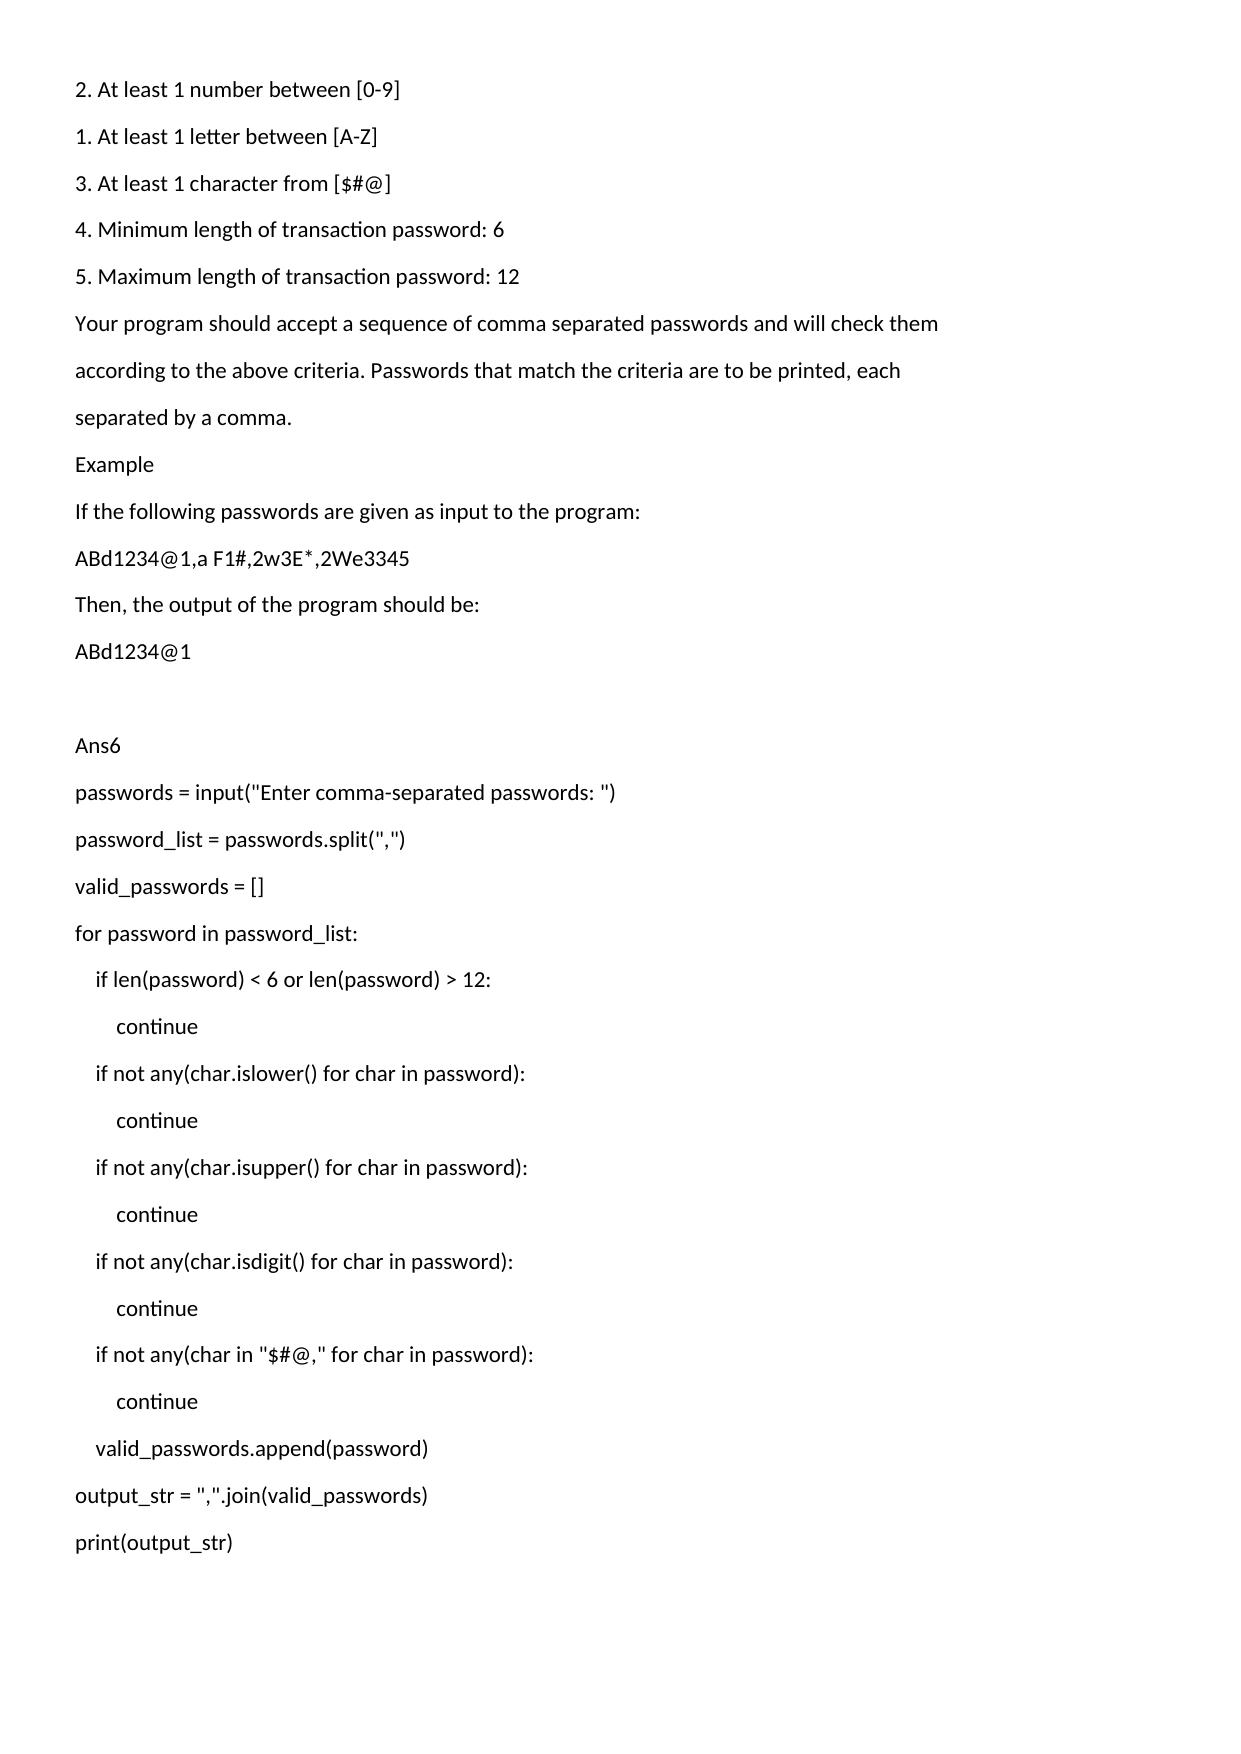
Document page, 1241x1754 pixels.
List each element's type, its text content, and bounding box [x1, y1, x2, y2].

text if not any(char.islower() for char in password): [75, 1059, 1165, 1087]
text ABd1234@1,a F1#,2w3E*,2We3345 [75, 544, 1165, 572]
text continue [75, 1200, 1165, 1228]
text Then, the output of the program should be: [75, 591, 1165, 619]
text if not any(char.isupper() for char in password): [75, 1153, 1165, 1181]
text ABd1234@1 [75, 637, 1165, 666]
text continue [75, 1294, 1165, 1322]
text passwords = input("Enter comma-separated passwords: ") [75, 778, 1165, 806]
text if not any(char in "$#@," for char in password): [75, 1341, 1165, 1369]
text if not any(char.isdigit() for char in password): [75, 1247, 1165, 1275]
text If the following passwords are given as input to the program: [75, 497, 1165, 525]
text if len(password) < 6 or len(password) > 12: [75, 966, 1165, 994]
text according to the above criteria. Passwords that match the criteria are to be printed, each [75, 356, 1165, 384]
text Example [75, 450, 1165, 478]
text 1. At least 1 letter between [A-Z] [75, 122, 1165, 150]
text 3. At least 1 character from [$#@] [75, 169, 1165, 197]
text 5. Maximum length of transaction password: 12 [75, 262, 1165, 291]
text password_list = passwords.split(",") [75, 825, 1165, 853]
text for password in password_list: [75, 919, 1165, 947]
text 4. Minimum length of transaction password: 6 [75, 216, 1165, 244]
text continue [75, 1387, 1165, 1416]
text separated by a comma. [75, 403, 1165, 431]
text output_str = ",".join(valid_passwords) [75, 1481, 1165, 1509]
text 2. At least 1 number between [0-9] [75, 75, 1165, 103]
text continue [75, 1106, 1165, 1134]
text valid_passwords = [] [75, 872, 1165, 900]
text Ans6 [75, 731, 1165, 759]
text print(output_str) [75, 1528, 1165, 1556]
text valid_passwords.append(password) [75, 1434, 1165, 1462]
text Your program should accept a sequence of comma separated passwords and will check them [75, 309, 1165, 337]
text continue [75, 1012, 1165, 1041]
